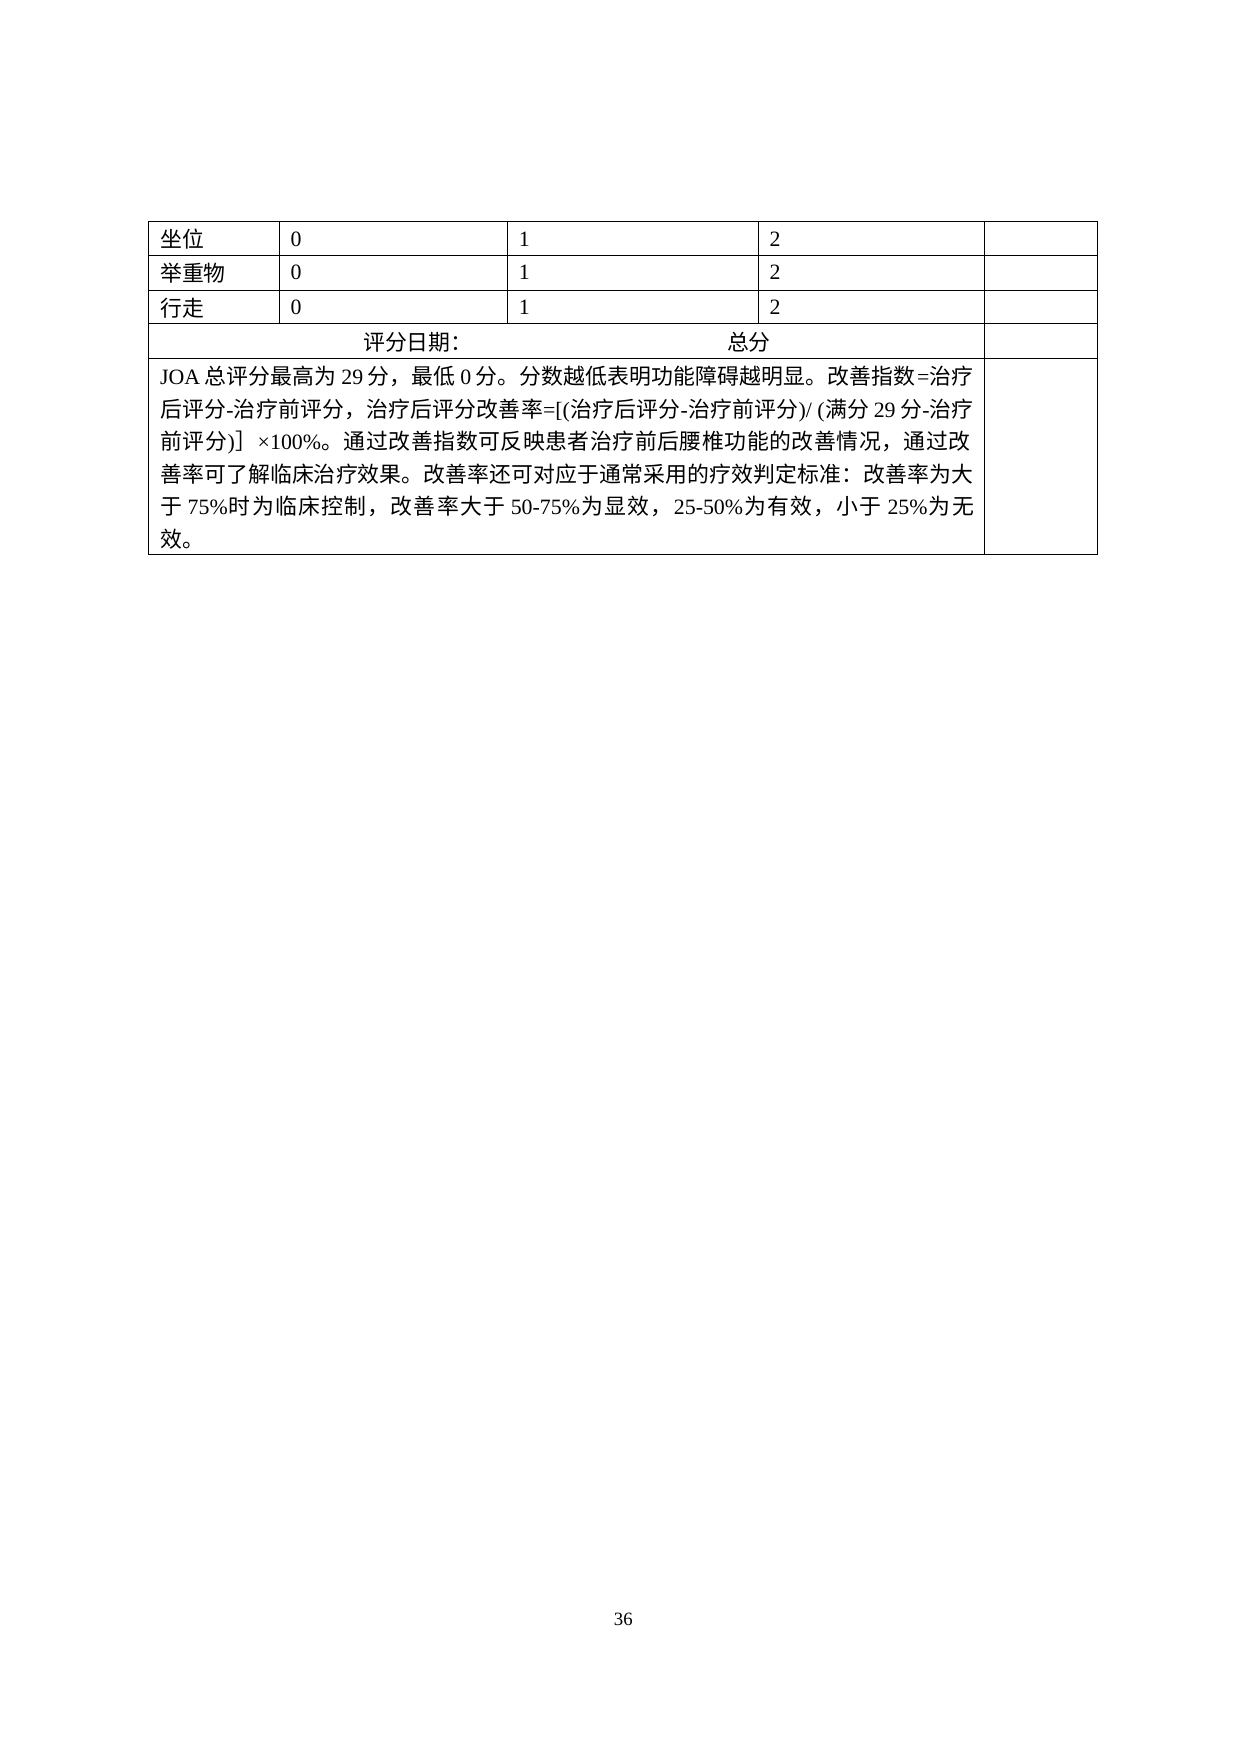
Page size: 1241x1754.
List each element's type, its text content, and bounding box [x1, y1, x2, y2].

table_cell 2 [759, 256, 984, 289]
table_cell 行走 [149, 291, 279, 323]
table_cell 2 [759, 291, 984, 323]
table_cell 0 [280, 291, 507, 323]
table_cell [985, 359, 1097, 554]
table_cell 举重物 [149, 256, 279, 289]
table_cell 1 [508, 256, 758, 289]
table_cell 1 [508, 222, 758, 254]
table_cell [985, 291, 1097, 323]
table_cell JOA总评分最高为29分，最低0分。分数越低表明功能障碍越明显。改善指数=治疗后评分-治疗前评分，治疗后评分改善率=[(治疗后评分-治疗前评分)/ (满分29分-治疗前评分)］×100%。通过改善指数可反映患者治疗前后腰椎功能的改善情况，通过改善率可了解临床治疗效果。改善率还可对应于通常采用的疗效判定标准：改善率为大于75%时为临床控制，改善率大于50-75%为显效，25-50%为有效，小于25%为无效。 [149, 359, 984, 554]
table_cell 2 [759, 222, 984, 254]
table_cell [985, 324, 1097, 358]
table_cell 1 [508, 291, 758, 323]
table_cell 0 [280, 222, 507, 254]
table_cell [985, 256, 1097, 289]
table_cell 0 [280, 256, 507, 289]
table_cell 坐位 [149, 222, 279, 254]
table_cell 评分日期： 总分 [149, 324, 984, 358]
table_cell [985, 222, 1097, 254]
